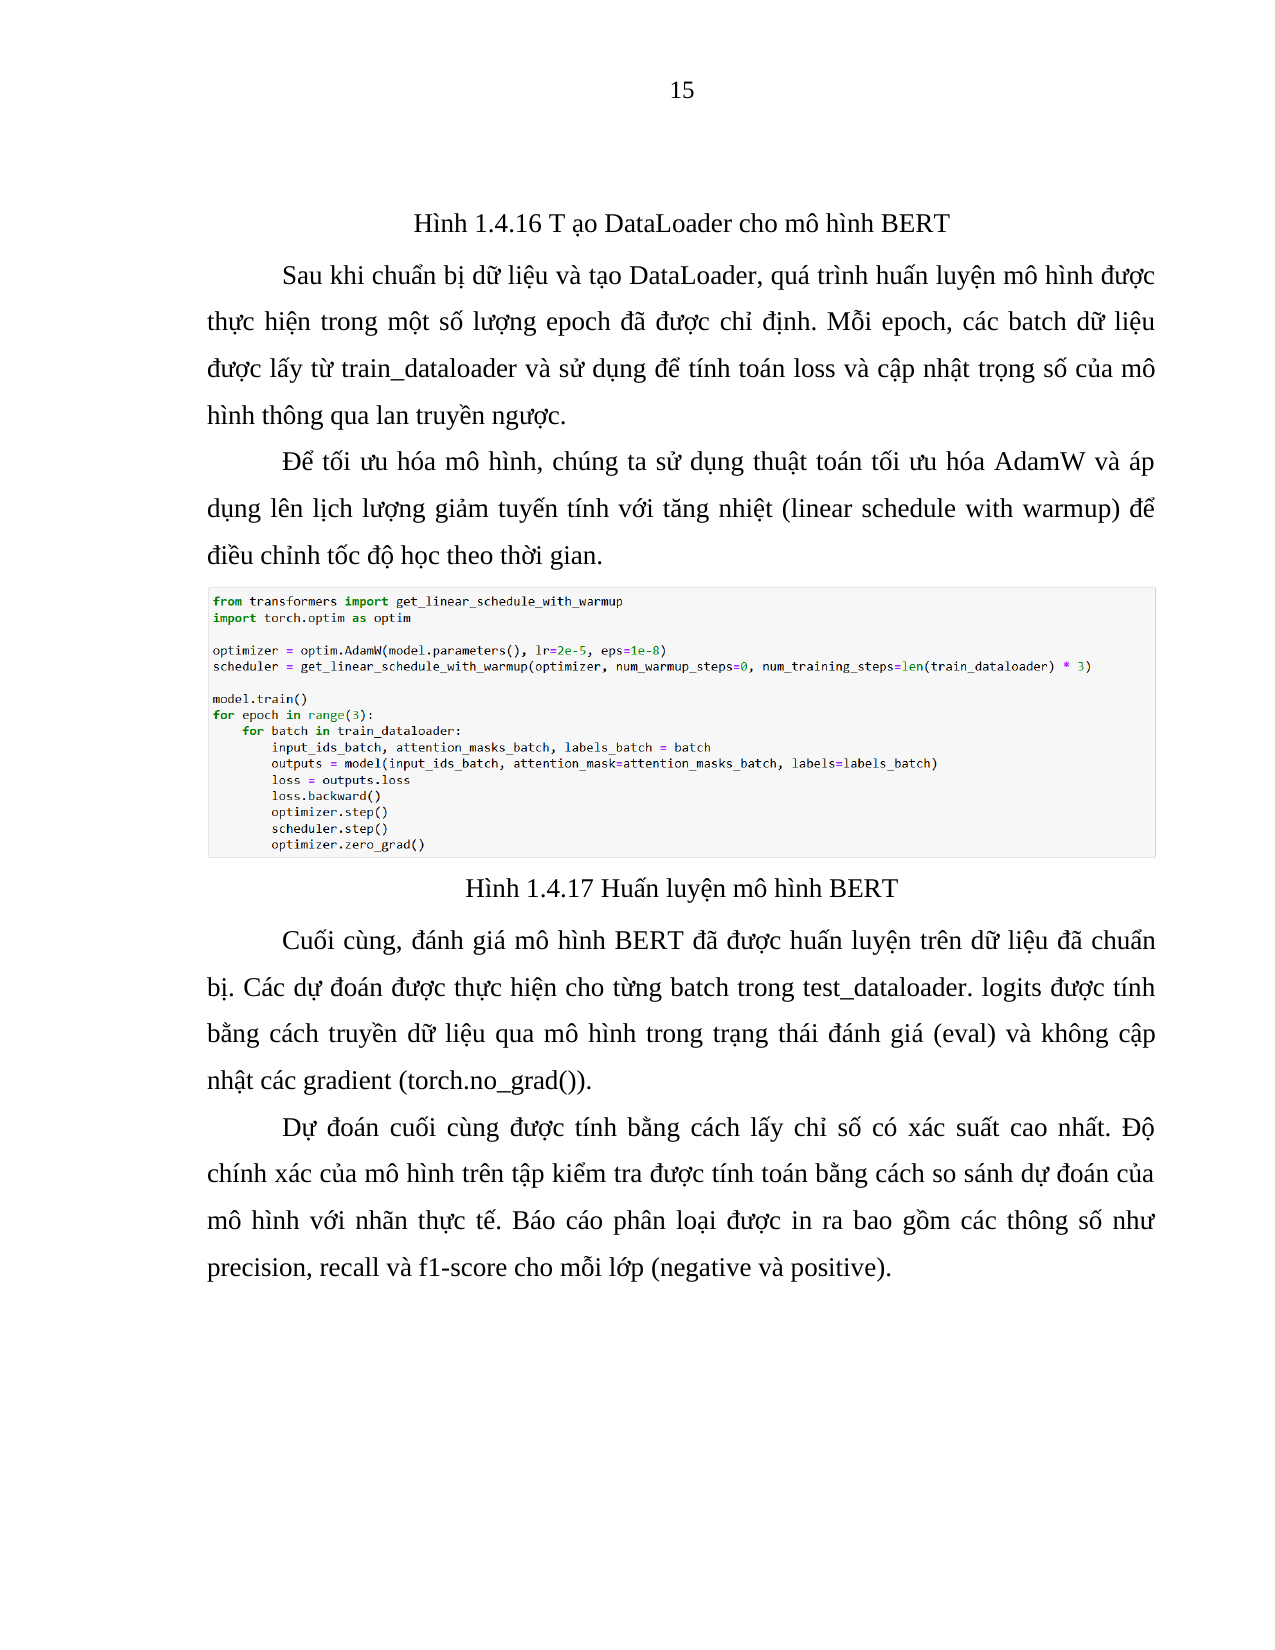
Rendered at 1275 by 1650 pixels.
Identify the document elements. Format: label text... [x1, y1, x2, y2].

text Hình 1.4.17 Huấn luyện mô hình BERT [207, 872, 1157, 903]
text Cuối cùng, đánh giá mô hình BERT đã được huấn luyện trên dữ liệu đã chuẩn bị. Các dự đoán được thực hiện cho từng batch trong test_dataloader. logits được tính bằng cách truyền dữ liệu qua mô hình trong trạng thái đánh giá (eval) và không cập nhật các gradient (torch.no_grad()). [207, 924, 1157, 1095]
text Hình 1.4.16 T ạo DataLoader cho mô hình BERT [207, 207, 1157, 238]
text Để tối ưu hóa mô hình, chúng ta sử dụng thuật toán tối ưu hóa AdamW và áp dụng lên lịch lượng giảm tuyến tính với tăng nhiệt (linear schedule with warmup) để điều chỉnh tốc độ học theo thời gian. [207, 445, 1157, 570]
picture [206, 585, 1157, 858]
text Sau khi chuẩn bị dữ liệu và tạo DataLoader, quá trình huấn luyện mô hình được thực hiện trong một số lượng epoch đã được chỉ định. Mỗi epoch, các batch dữ liệu được lấy từ train_dataloader và sử dụng để tính toán loss và cập nhật trọng số của mô hình thông qua lan truyền ngược. [207, 259, 1157, 430]
text Dự đoán cuối cùng được tính bằng cách lấy chỉ số có xác suất cao nhất. Độ chính xác của mô hình trên tập kiểm tra được tính toán bằng cách so sánh dự đoán của mô hình với nhãn thực tế. Báo cáo phân loại được in ra bao gồm các thông số như precision, recall và f1-score cho mỗi lớp (negative và positive). [207, 1111, 1157, 1282]
